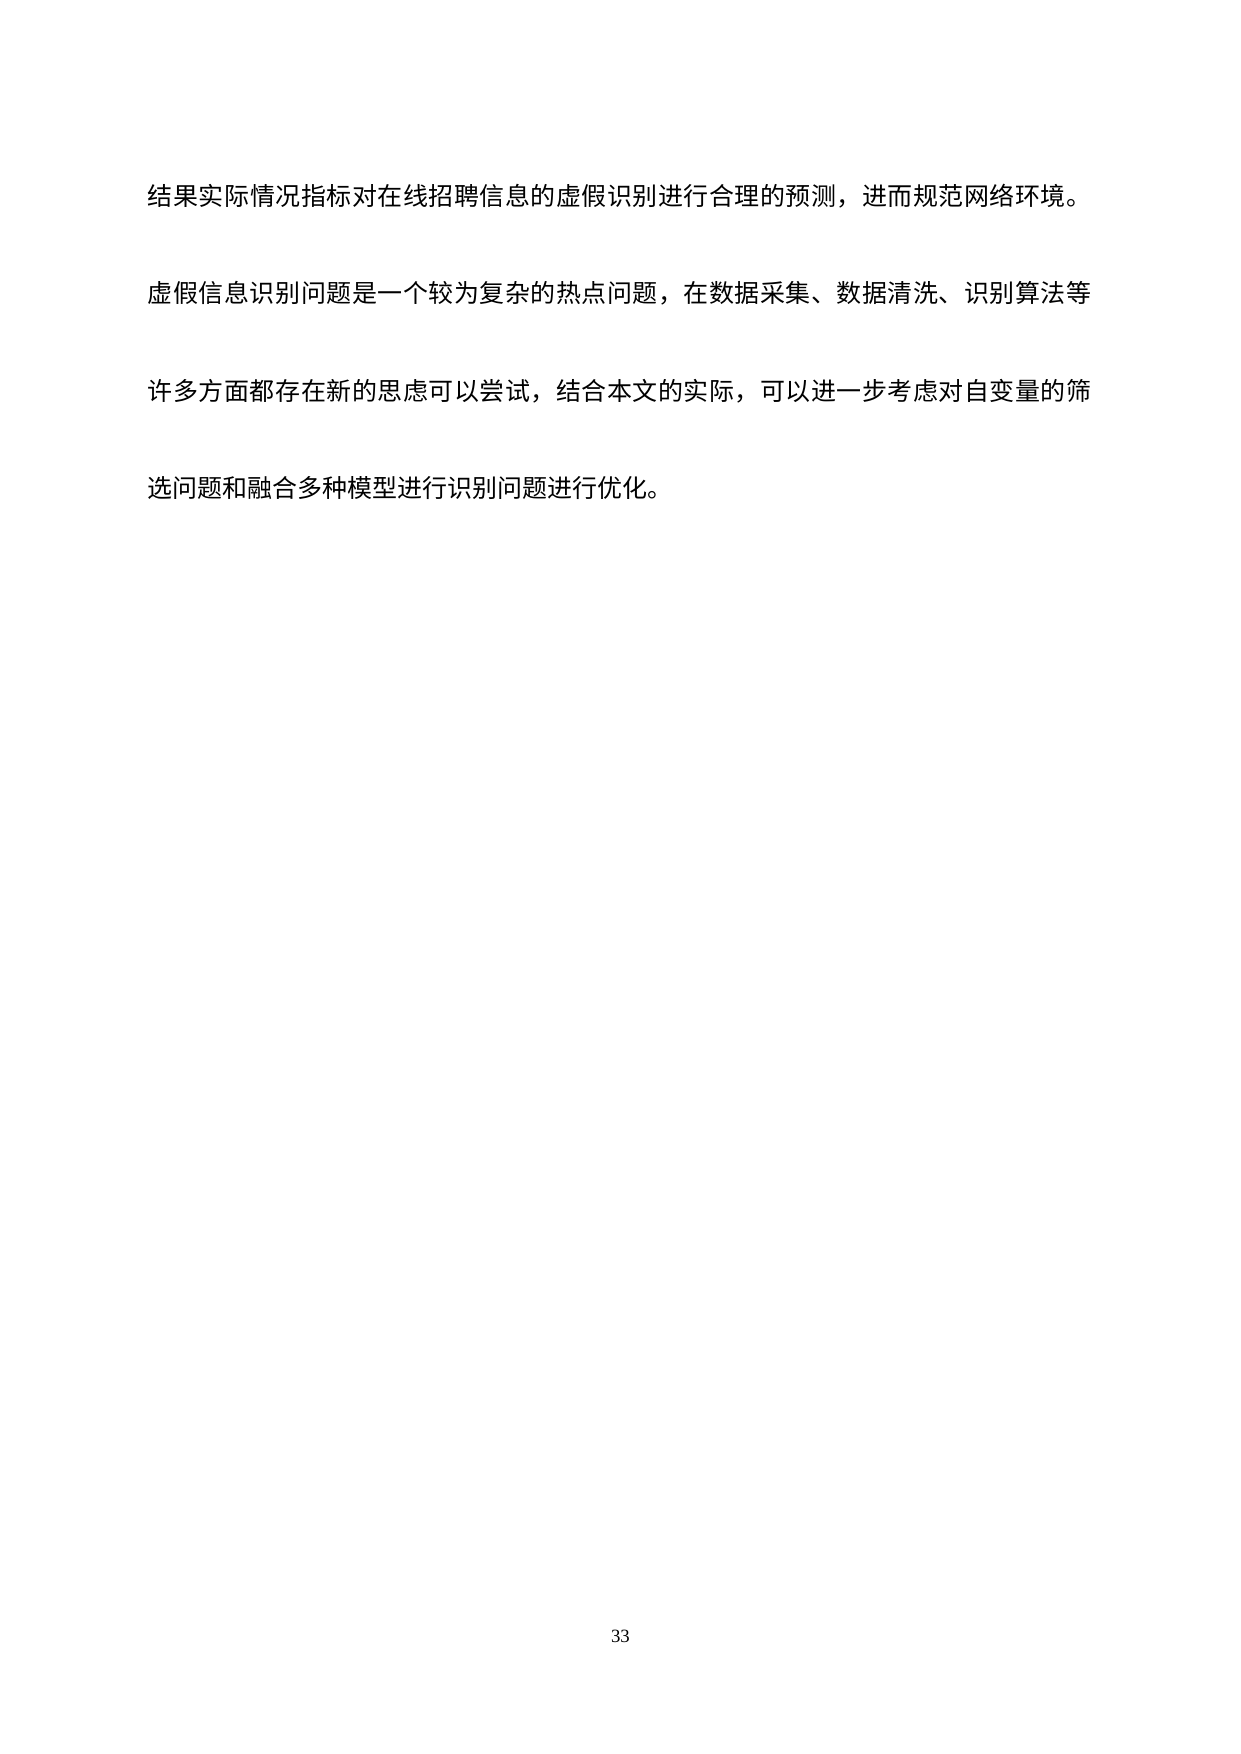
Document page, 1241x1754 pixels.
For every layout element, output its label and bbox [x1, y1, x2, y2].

text [148, 162, 1092, 519]
